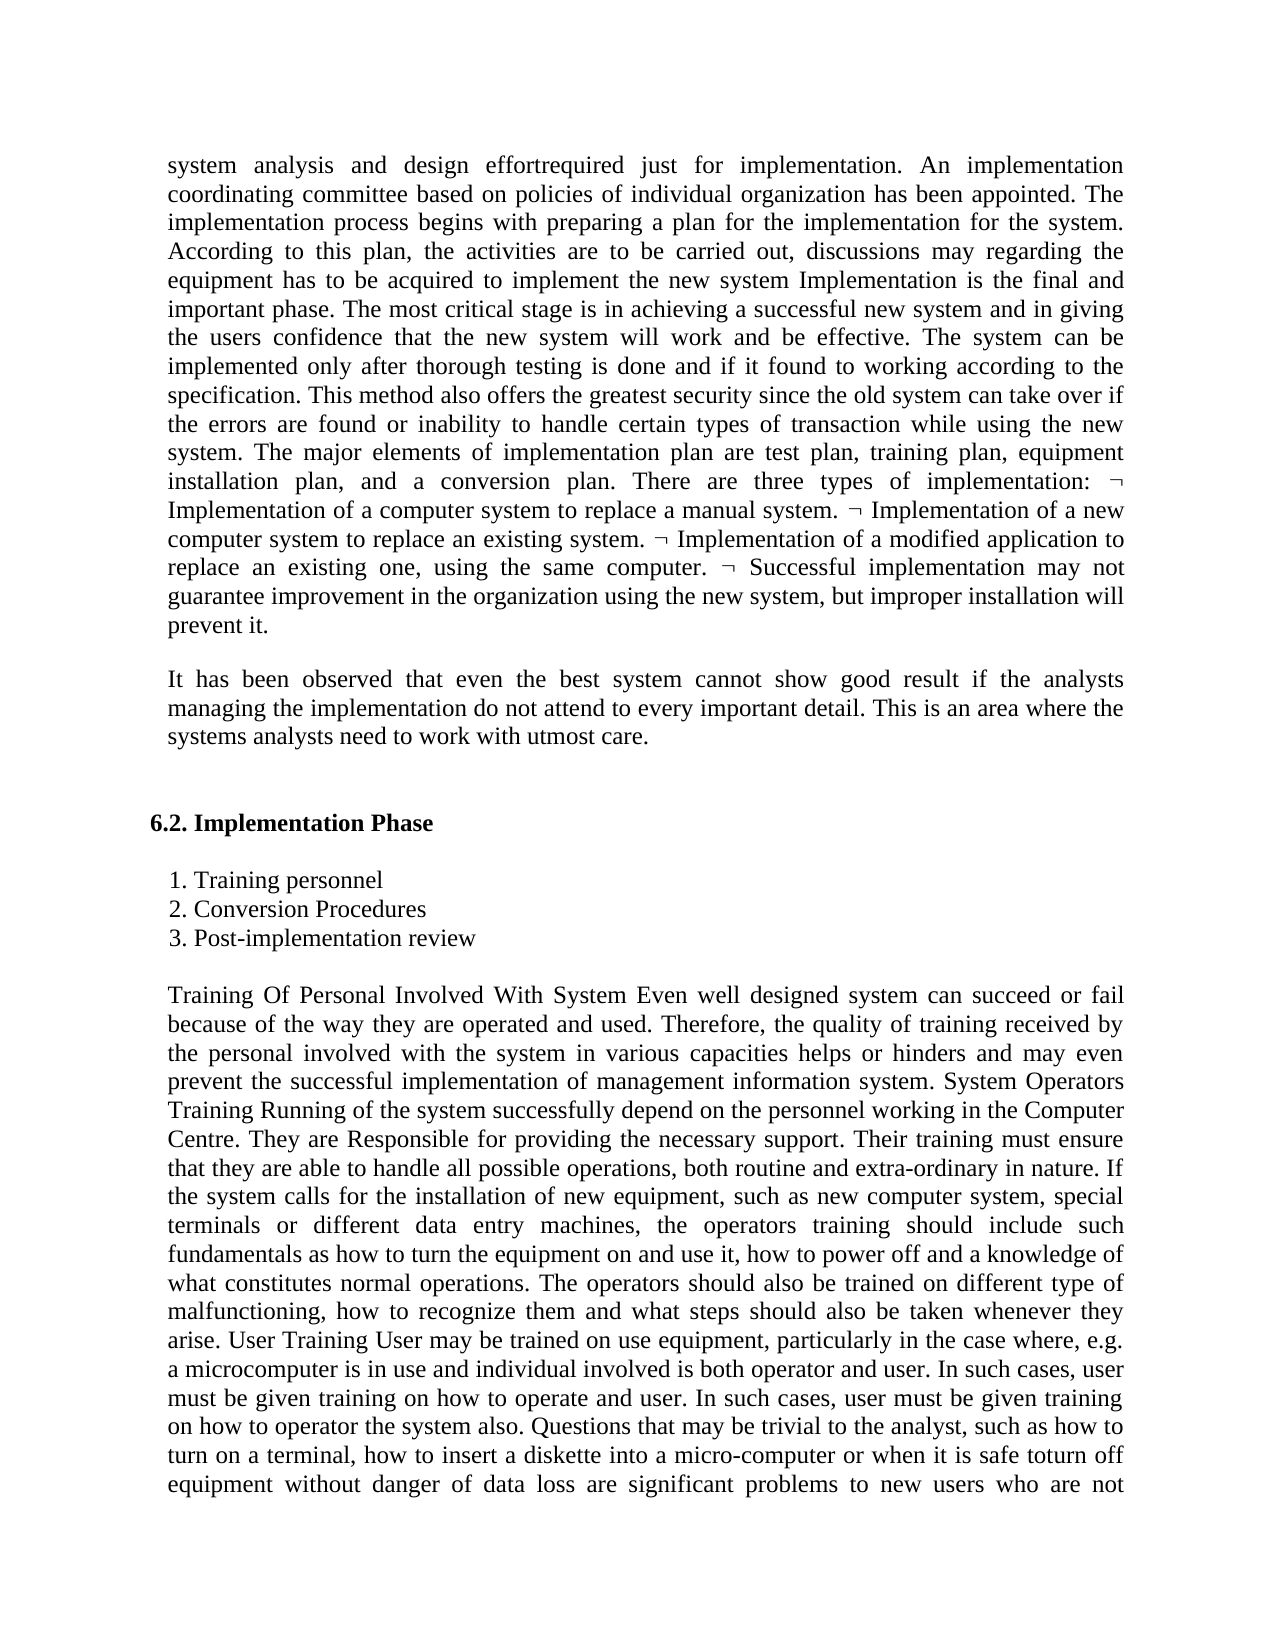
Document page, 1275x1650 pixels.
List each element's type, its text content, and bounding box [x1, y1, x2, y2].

text It has been observed that even the best system cannot show good result if the analysts managing the implementation do not attend to every important detail. This is an area where the systems analysts need to work with utmost care. [167, 664, 1125, 750]
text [167, 150, 1125, 639]
text 2. Conversion Procedures [150, 894, 1125, 923]
text 1. Training personnel [150, 865, 1125, 894]
text 3. Post-implementation review [150, 923, 1125, 951]
text 6.2. Implementation Phase [150, 808, 1125, 836]
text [167, 980, 1125, 1498]
